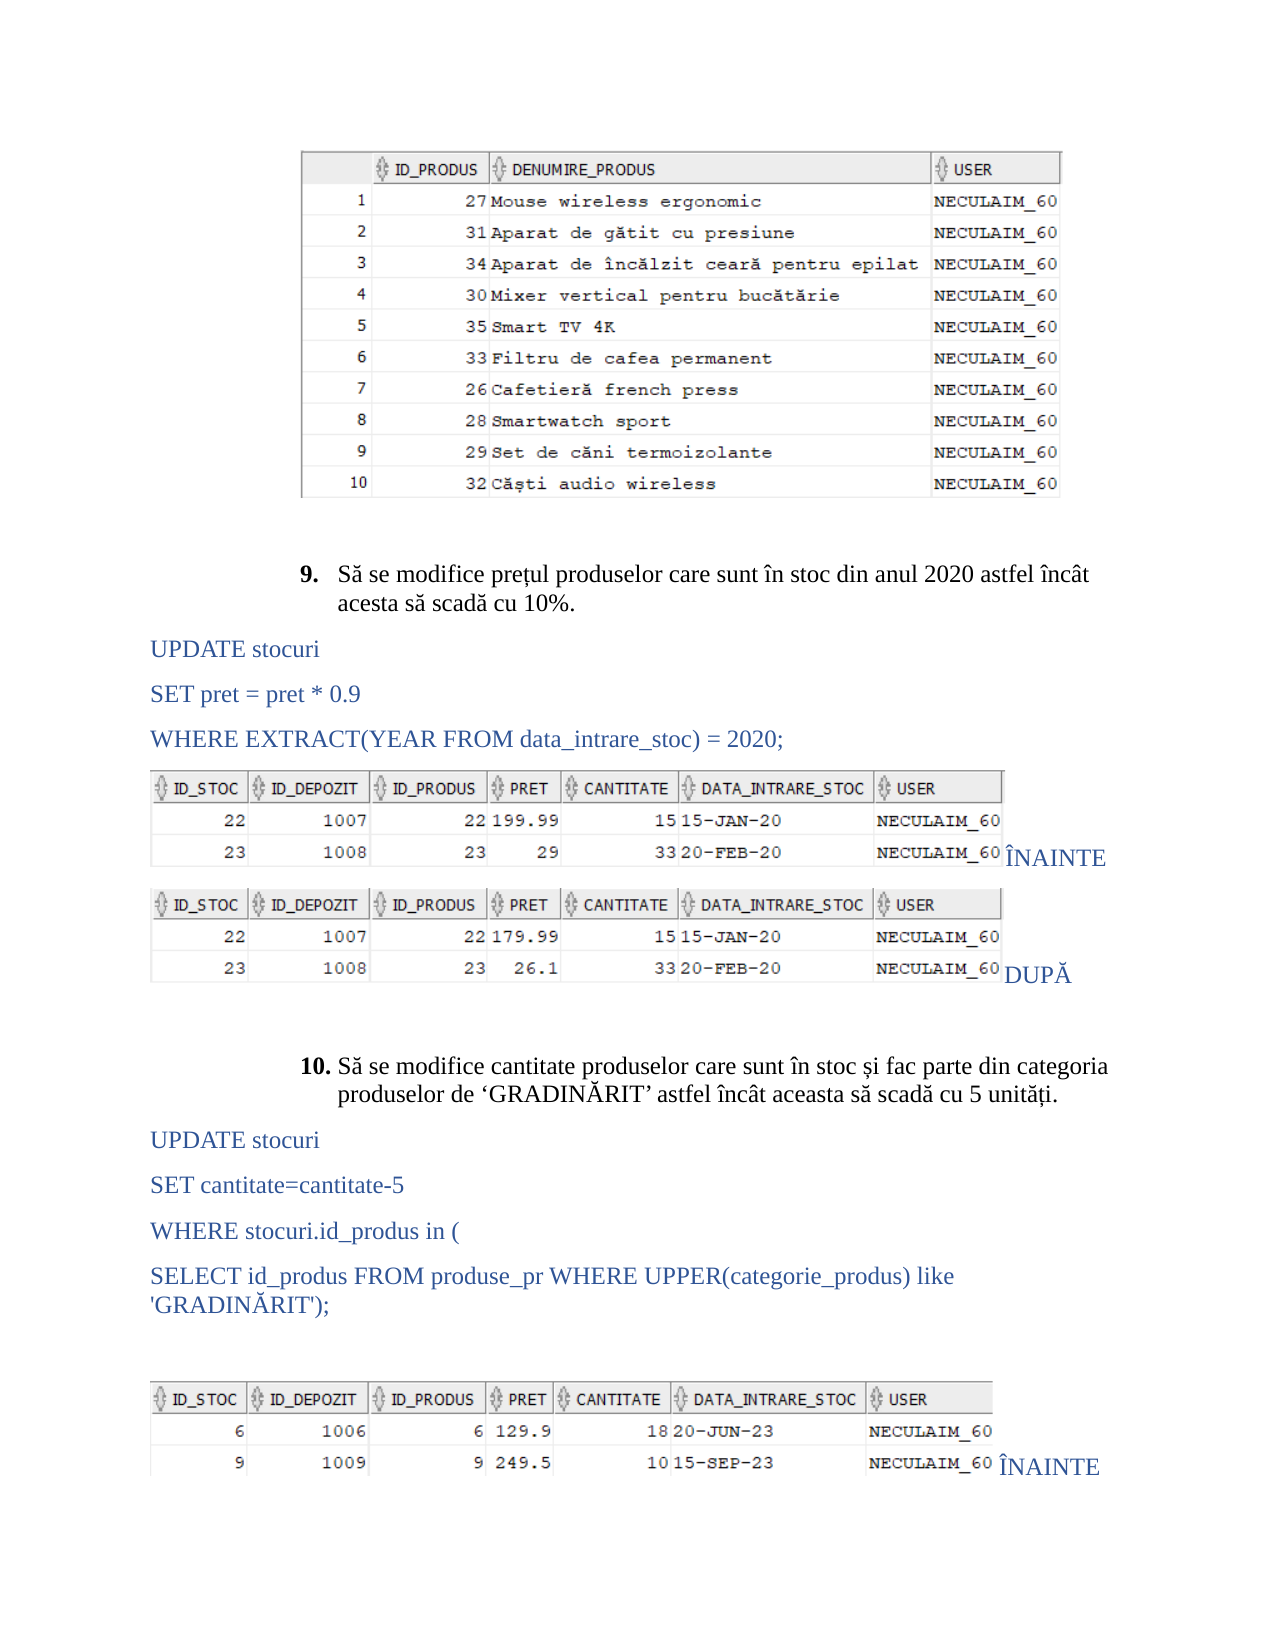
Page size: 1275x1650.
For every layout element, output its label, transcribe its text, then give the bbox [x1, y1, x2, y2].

text WHERE stocuri.id_produs in ( [150, 1216, 1125, 1244]
text UPDATE stocuri [150, 1125, 1125, 1154]
text SELECT id_produs FROM produse_pr WHERE UPPER(categorie_produs) like 'GRADINĂRIT'); [150, 1261, 1125, 1319]
text WHERE EXTRACT(YEAR FROM data_intrare_stoc) = 2020; [150, 724, 1125, 753]
picture [150, 1380, 993, 1476]
picture [300, 150, 1063, 498]
text UPDATE stocuri [150, 634, 1125, 662]
text SET cantitate=cantitate-5 [150, 1170, 1125, 1199]
text SET pret = pret * 0.9 [150, 679, 1125, 708]
picture [150, 888, 1004, 984]
picture [150, 770, 1005, 867]
list Să se modifice prețul produselor care sunt în stoc din anul 2020 astfel încât acesta să scadă cu 10%. [300, 559, 1125, 617]
list Să se modifice cantitate produselor care sunt în stoc și fac parte din categoria produselor de ‘GRADINĂRIT’ astfel încât aceasta să scadă cu 5 unități. [300, 1051, 1125, 1108]
